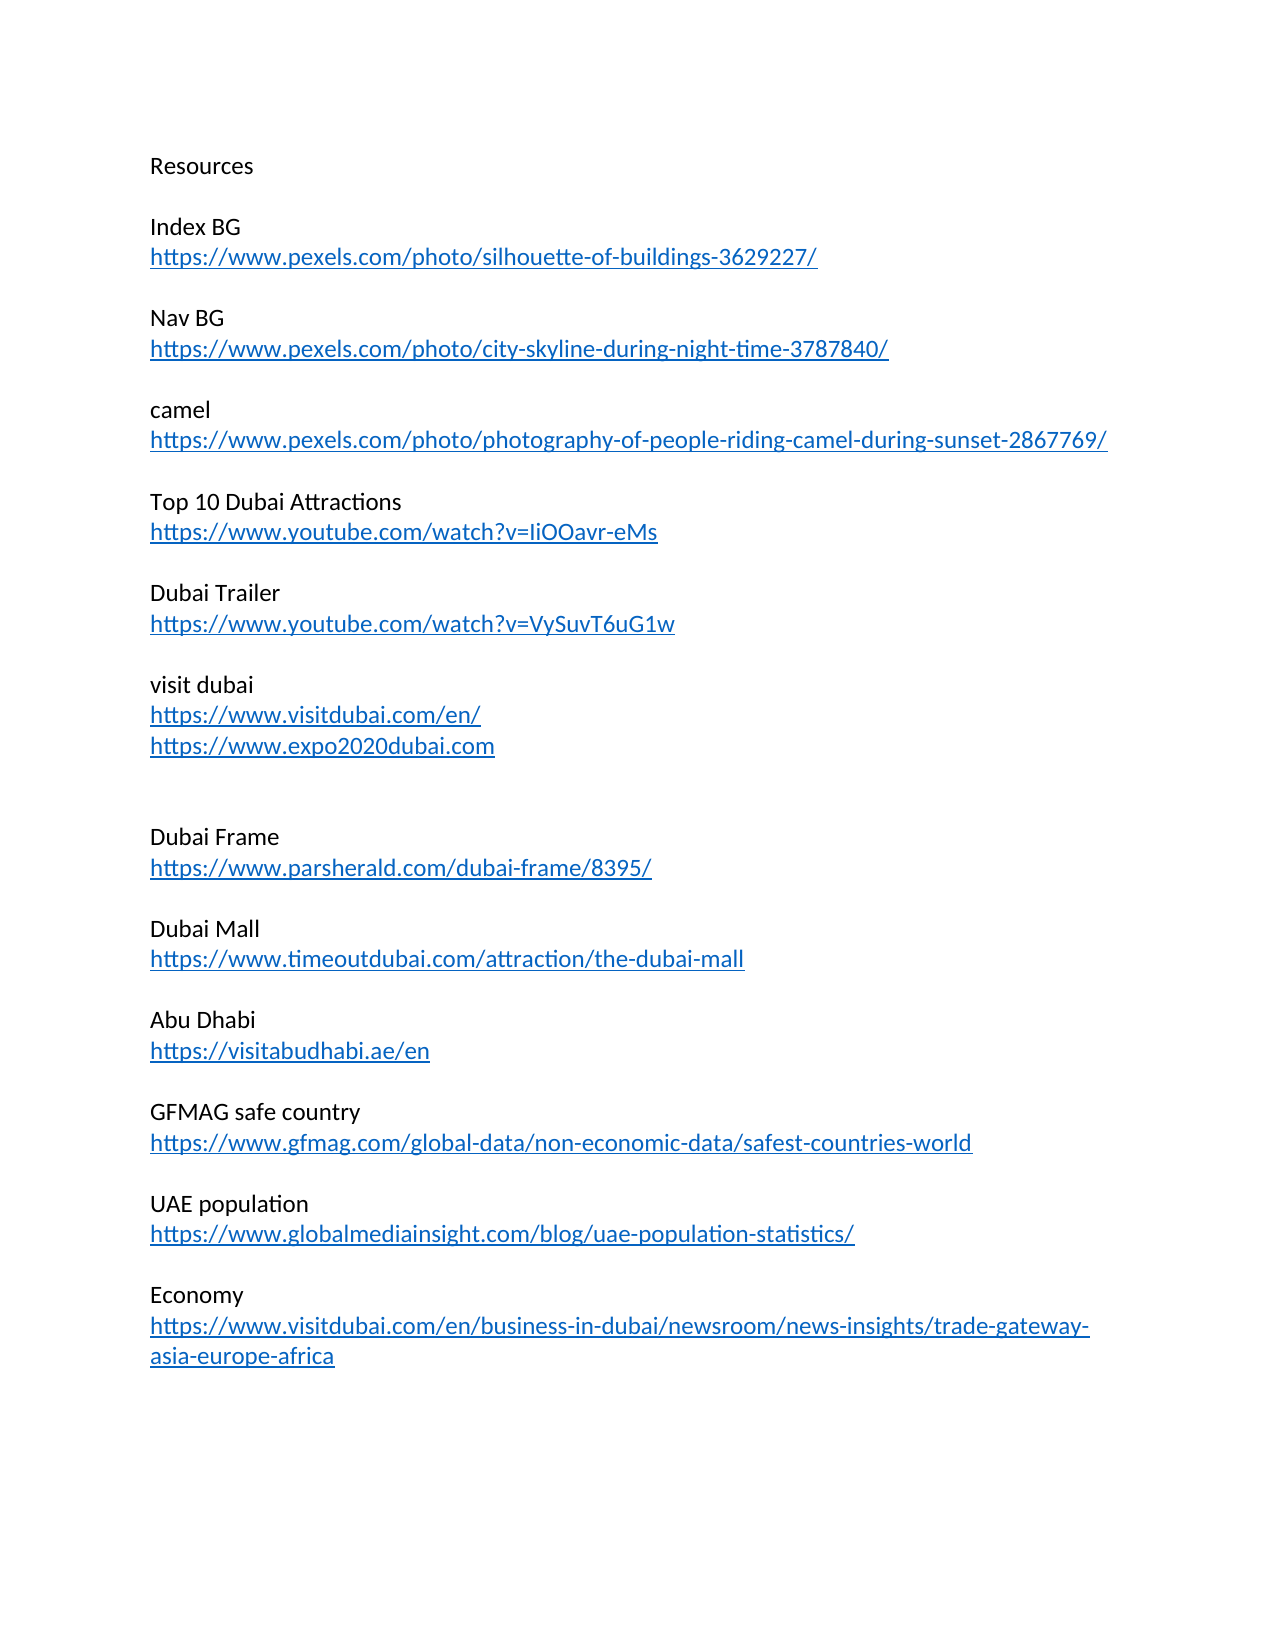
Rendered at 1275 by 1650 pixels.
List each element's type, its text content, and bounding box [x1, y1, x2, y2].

text Top 10 Dubai Attractions [150, 486, 1125, 516]
text Index BG [150, 211, 1125, 242]
text https://www.expo2020dubai.com [150, 730, 1125, 760]
text https://www.visitdubai.com/en/ [150, 699, 1125, 730]
text camel [150, 394, 1125, 425]
text https://visitabudhabi.ae/en [150, 1035, 1125, 1066]
text Dubai Frame [150, 821, 1125, 852]
text visit dubai [150, 669, 1125, 699]
text GFMAG safe country [150, 1096, 1125, 1127]
text Resources [150, 150, 1125, 181]
text https://www.youtube.com/watch?v=IiOOavr-eMs [150, 516, 1125, 547]
text Economy [150, 1279, 1125, 1310]
text https://www.pexels.com/photo/photography-of-people-riding-camel-during-sunset-2867769/ [150, 425, 1125, 455]
text https://www.gfmag.com/global-data/non-economic-data/safest-countries-world [150, 1127, 1125, 1157]
text https://www.youtube.com/watch?v=VySuvT6uG1w [150, 608, 1125, 638]
text https://www.visitdubai.com/en/business-in-dubai/newsroom/news-insights/trade-gateway-asia-europe-africa [150, 1310, 1125, 1371]
text Nav BG [150, 303, 1125, 333]
text https://www.pexels.com/photo/silhouette-of-buildings-3629227/ [150, 242, 1125, 272]
text Abu Dhabi [150, 1004, 1125, 1035]
text https://www.parsherald.com/dubai-frame/8395/ [150, 852, 1125, 882]
text Dubai Trailer [150, 577, 1125, 608]
text UAE population [150, 1188, 1125, 1218]
text https://www.pexels.com/photo/city-skyline-during-night-time-3787840/ [150, 333, 1125, 364]
text https://www.timeoutdubai.com/attraction/the-dubai-mall [150, 943, 1125, 974]
text https://www.globalmediainsight.com/blog/uae-population-statistics/ [150, 1218, 1125, 1249]
text Dubai Mall [150, 913, 1125, 943]
